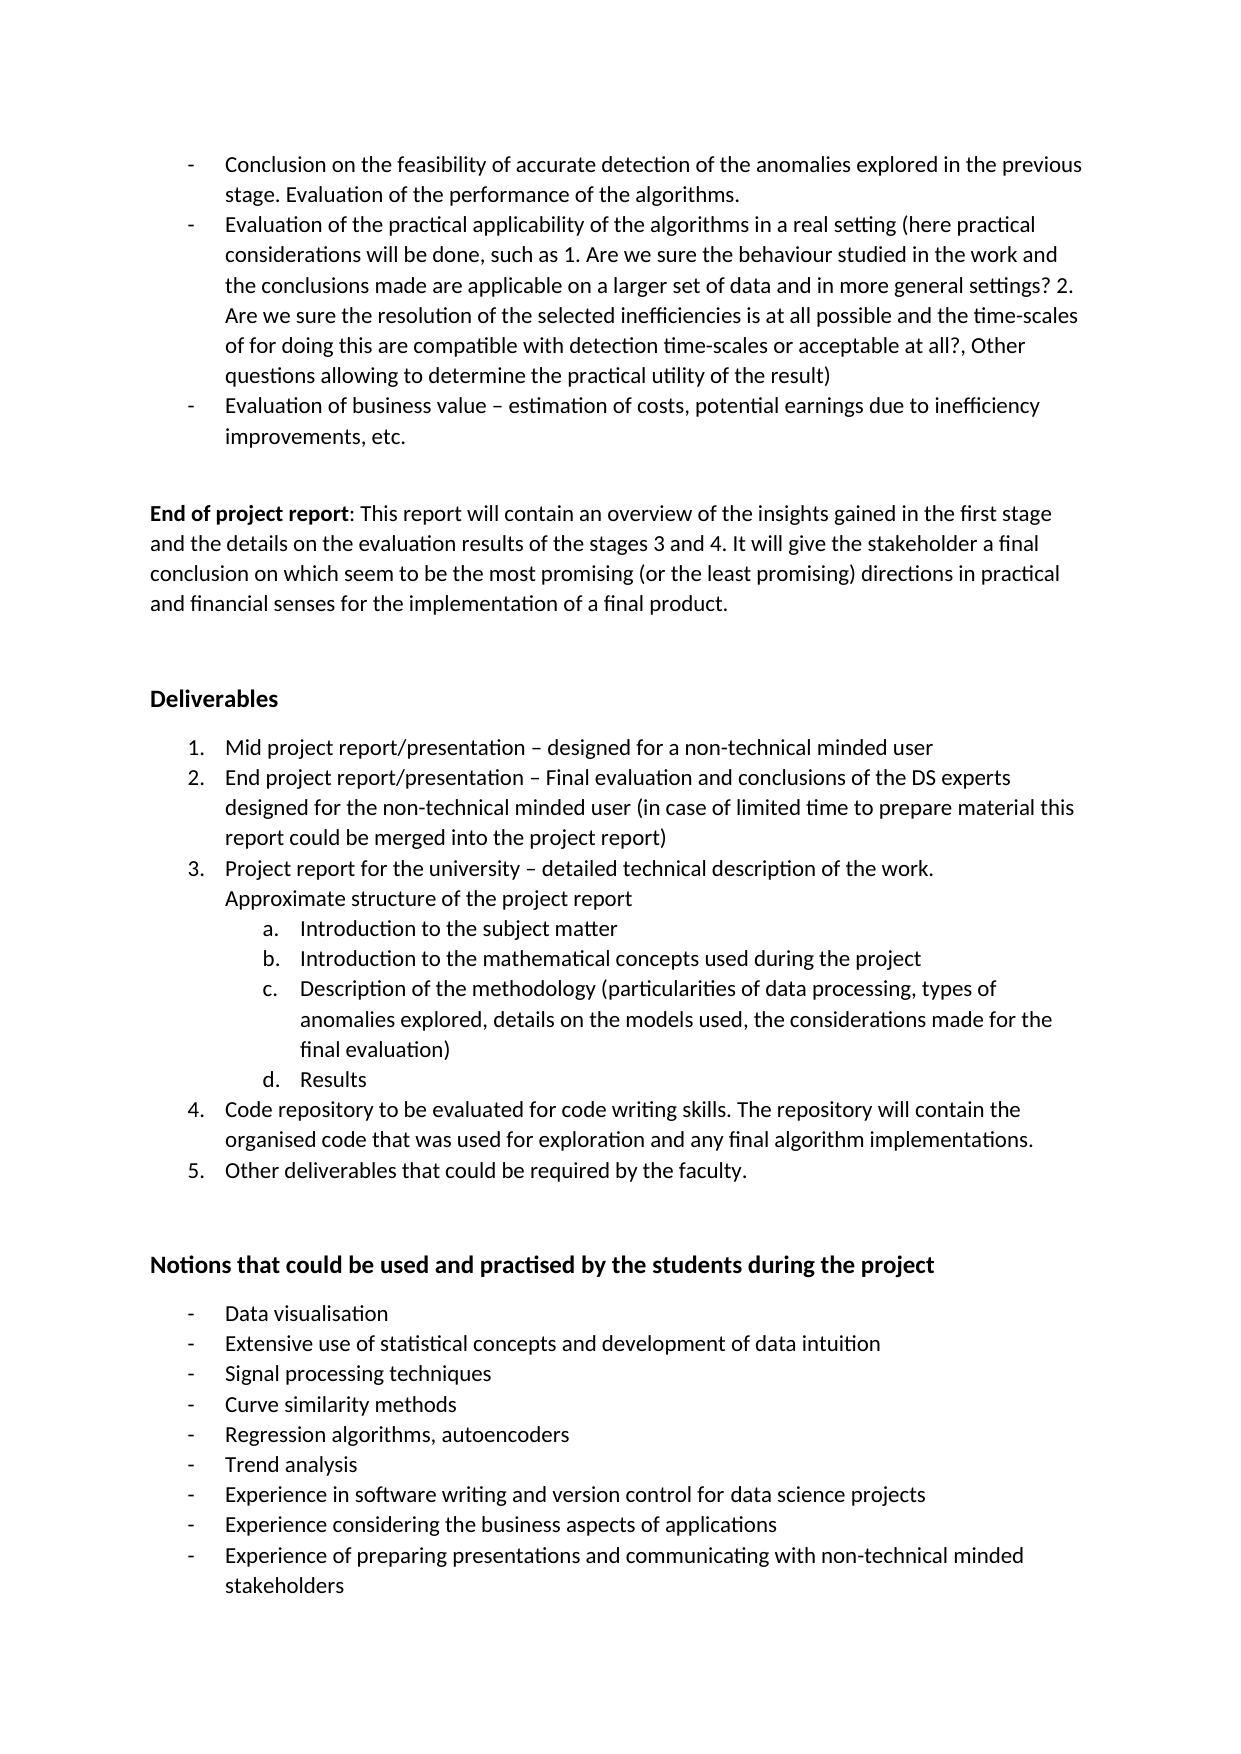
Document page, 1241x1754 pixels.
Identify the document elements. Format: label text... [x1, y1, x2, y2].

list Mid project report/presentation – designed for a non-technical minded user [187, 733, 1090, 761]
list Other deliverables that could be required by the faculty. [187, 1156, 1090, 1184]
list Data visualisation [187, 1299, 1090, 1327]
list Signal processing techniques [187, 1359, 1090, 1388]
list End project report/presentation – Final evaluation and conclusions of the DS experts designed for the non-technical minded user (in case of limited time to prepare material this report could be merged into the project report) [187, 763, 1090, 852]
list Trend analysis [187, 1450, 1090, 1478]
list Experience of preparing presentations and communicating with non-technical minded stakeholders [187, 1541, 1090, 1599]
text Deliverables [150, 683, 1090, 714]
text End of project report: This report will contain an overview of the insights gained in the first stage and the details on the evaluation results of the stages 3 and 4. It will give the stakeholder a final conclusion on which seem to be the most promising (or the least promising) directions in practical and financial senses for the implementation of a final product. [150, 499, 1090, 618]
list Project report for the university – detailed technical description of the work. [187, 854, 1090, 882]
list Experience in software writing and version control for data science projects [187, 1480, 1090, 1508]
list Approximate structure of the project report [225, 884, 1090, 912]
list Extensive use of statistical concepts and development of data intuition [187, 1329, 1090, 1357]
list Description of the methodology (particularities of data processing, types of anomalies explored, details on the models used, the considerations made for the final evaluation) [262, 974, 1090, 1063]
list Evaluation of business value – estimation of costs, potential earnings due to inefficiency improvements, etc. [187, 392, 1090, 450]
list Introduction to the mathematical concepts used during the project [262, 944, 1090, 972]
list Conclusion on the feasibility of accurate detection of the anomalies explored in the previous stage. Evaluation of the performance of the algorithms. [187, 150, 1090, 208]
list Introduction to the subject matter [262, 914, 1090, 942]
list Results [262, 1065, 1090, 1093]
list Regression algorithms, autoencoders [187, 1420, 1090, 1448]
list Evaluation of the practical applicability of the algorithms in a real setting (here practical considerations will be done, such as 1. Are we sure the behaviour studied in the work and the conclusions made are applicable on a larger set of data and in more general settings? 2. Are we sure the resolution of the selected inefficiencies is at all possible and the time-scales of for doing this are compatible with detection time-scales or acceptable at all?, Other questions allowing to determine the practical utility of the result) [187, 210, 1090, 389]
list Curve similarity methods [187, 1390, 1090, 1418]
list Experience considering the business aspects of applications [187, 1511, 1090, 1539]
text Notions that could be used and practised by the students during the project [150, 1249, 1090, 1280]
list Code repository to be evaluated for code writing skills. The repository will contain the organised code that was used for exploration and any final algorithm implementations. [187, 1095, 1090, 1154]
